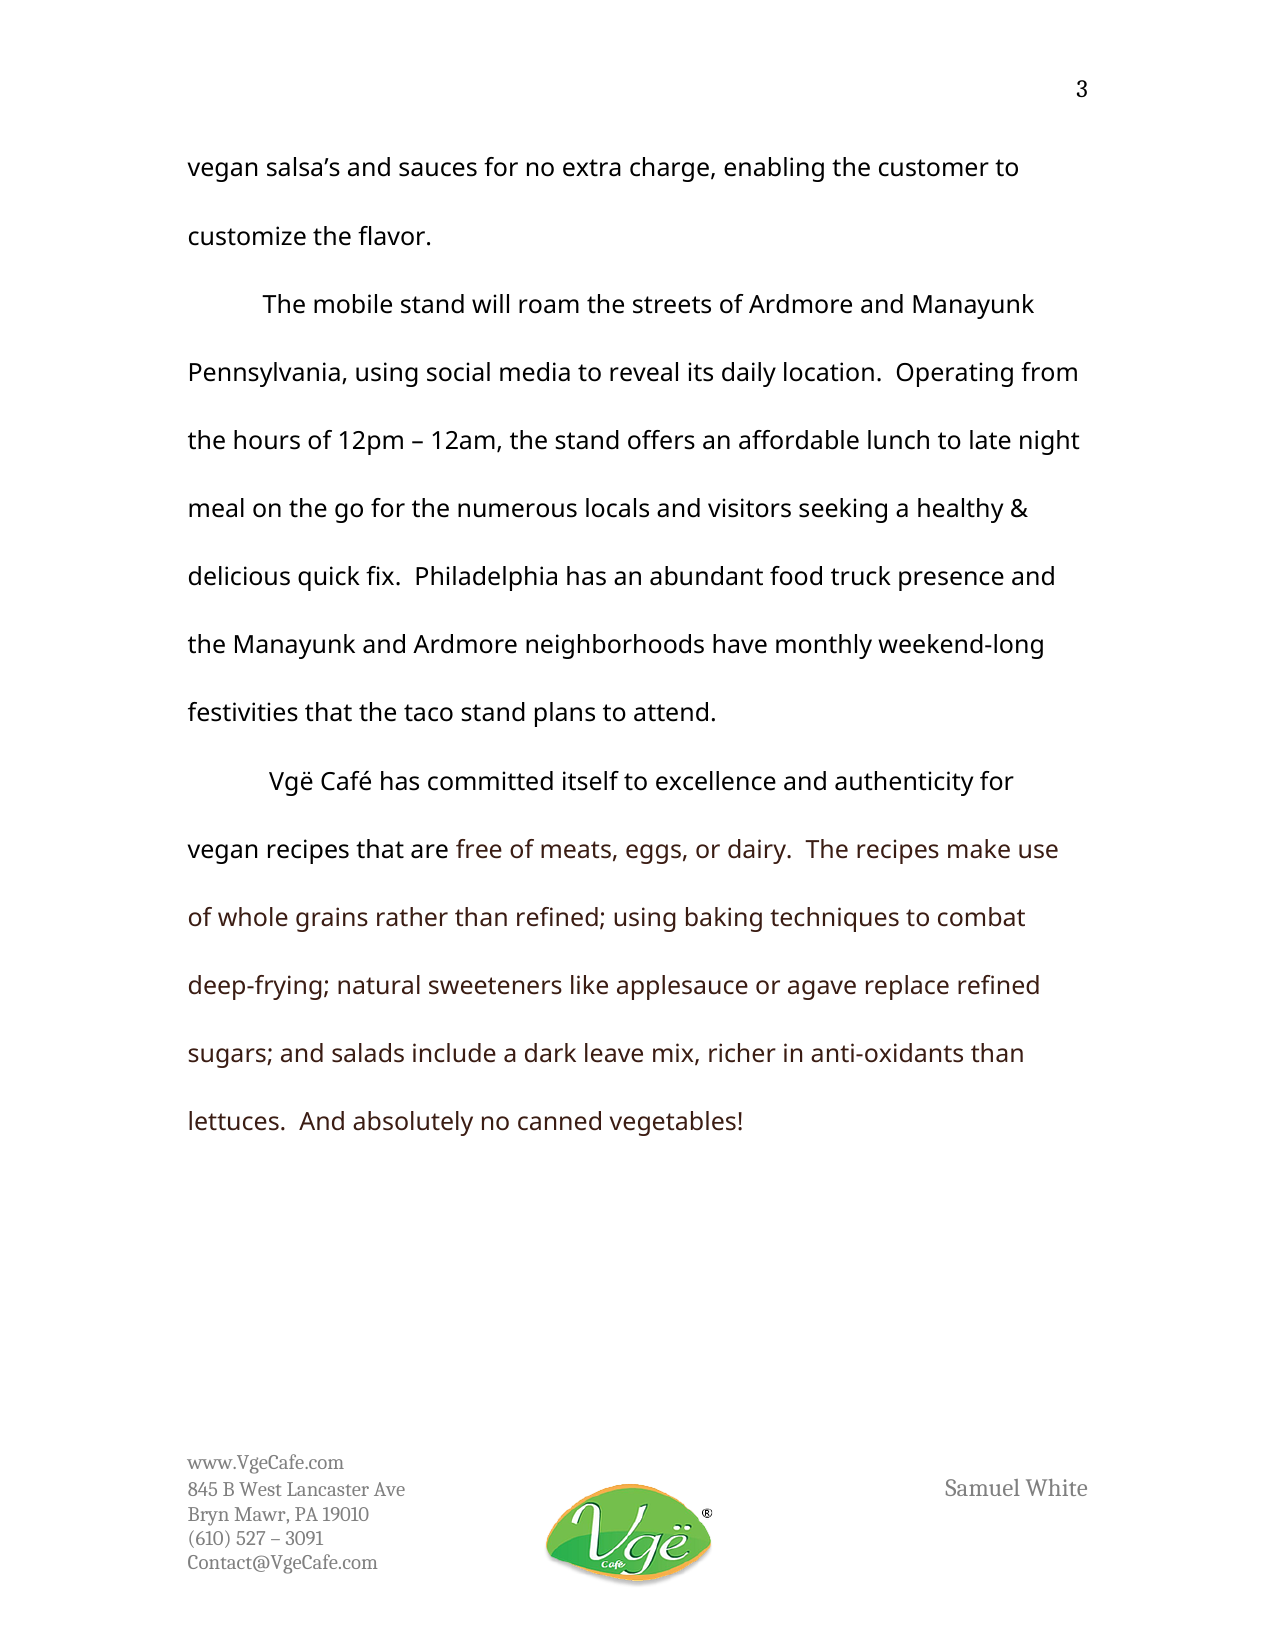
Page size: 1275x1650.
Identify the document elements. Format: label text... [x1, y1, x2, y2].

text Vgë Café has committed itself to excellence and authenticity for vegan recipes that are free of meats, eggs, or dairy. The recipes make use of whole grains rather than refined; using baking techniques to combat deep-frying; natural sweeteners like applesauce or agave replace refined sugars; and salads include a dark leave mix, richer in anti-oxidants than lettuces. And absolutely no canned vegetables! [187, 763, 1087, 1138]
text The mobile stand will roam the streets of Ardmore and Manayunk Pennsylvania, using social media to reveal its daily location. Operating from the hours of 12pm – 12am, the stand offers an affordable lunch to late night meal on the go for the numerous locals and visitors seeking a healthy & delicious quick fix. Philadelphia has an abundant food truck presence and the Manayunk and Ardmore neighborhoods have monthly weekend-long festivities that the taco stand plans to attend. [187, 286, 1087, 729]
picture [543, 1483, 713, 1588]
